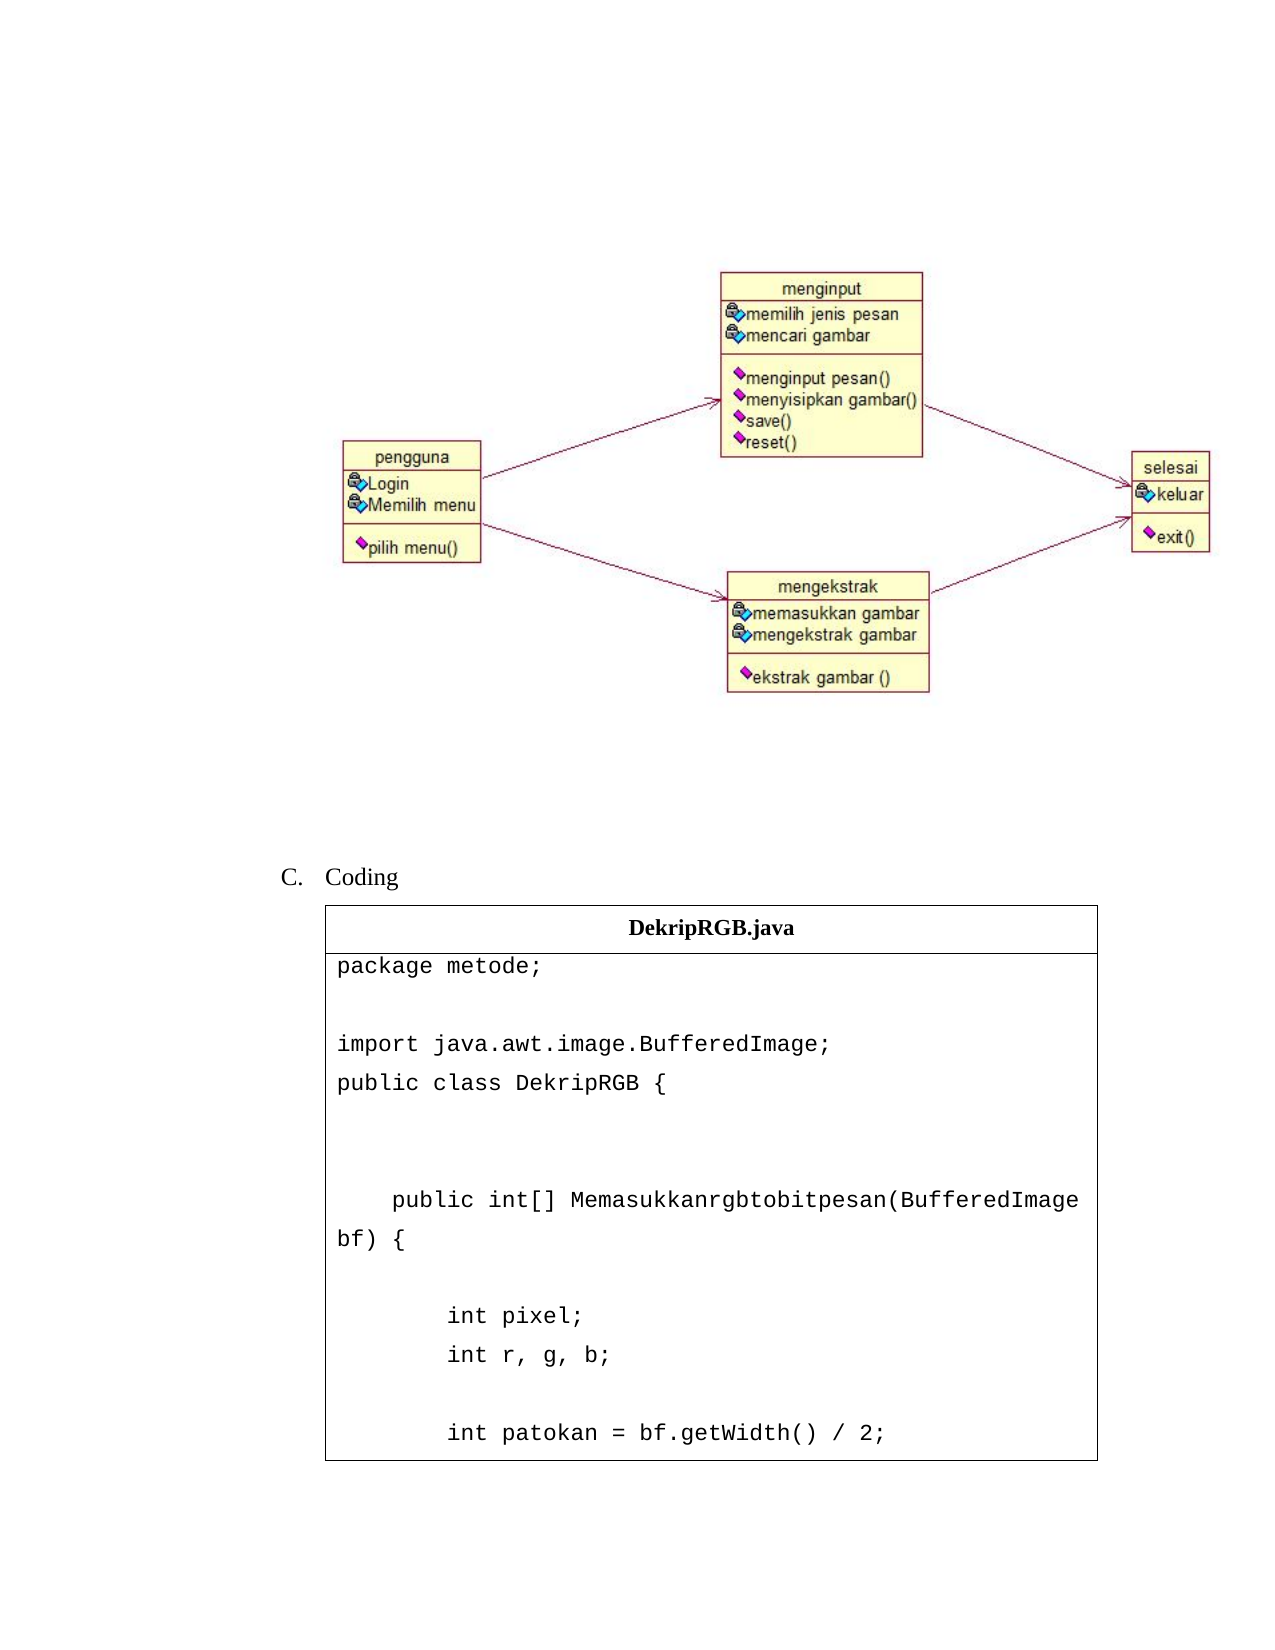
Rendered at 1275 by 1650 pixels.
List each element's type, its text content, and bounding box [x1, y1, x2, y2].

list Coding [281, 862, 1098, 891]
table_header DekripRGB.java [326, 906, 1097, 953]
picture [280, 236, 1275, 773]
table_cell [326, 954, 1097, 1460]
